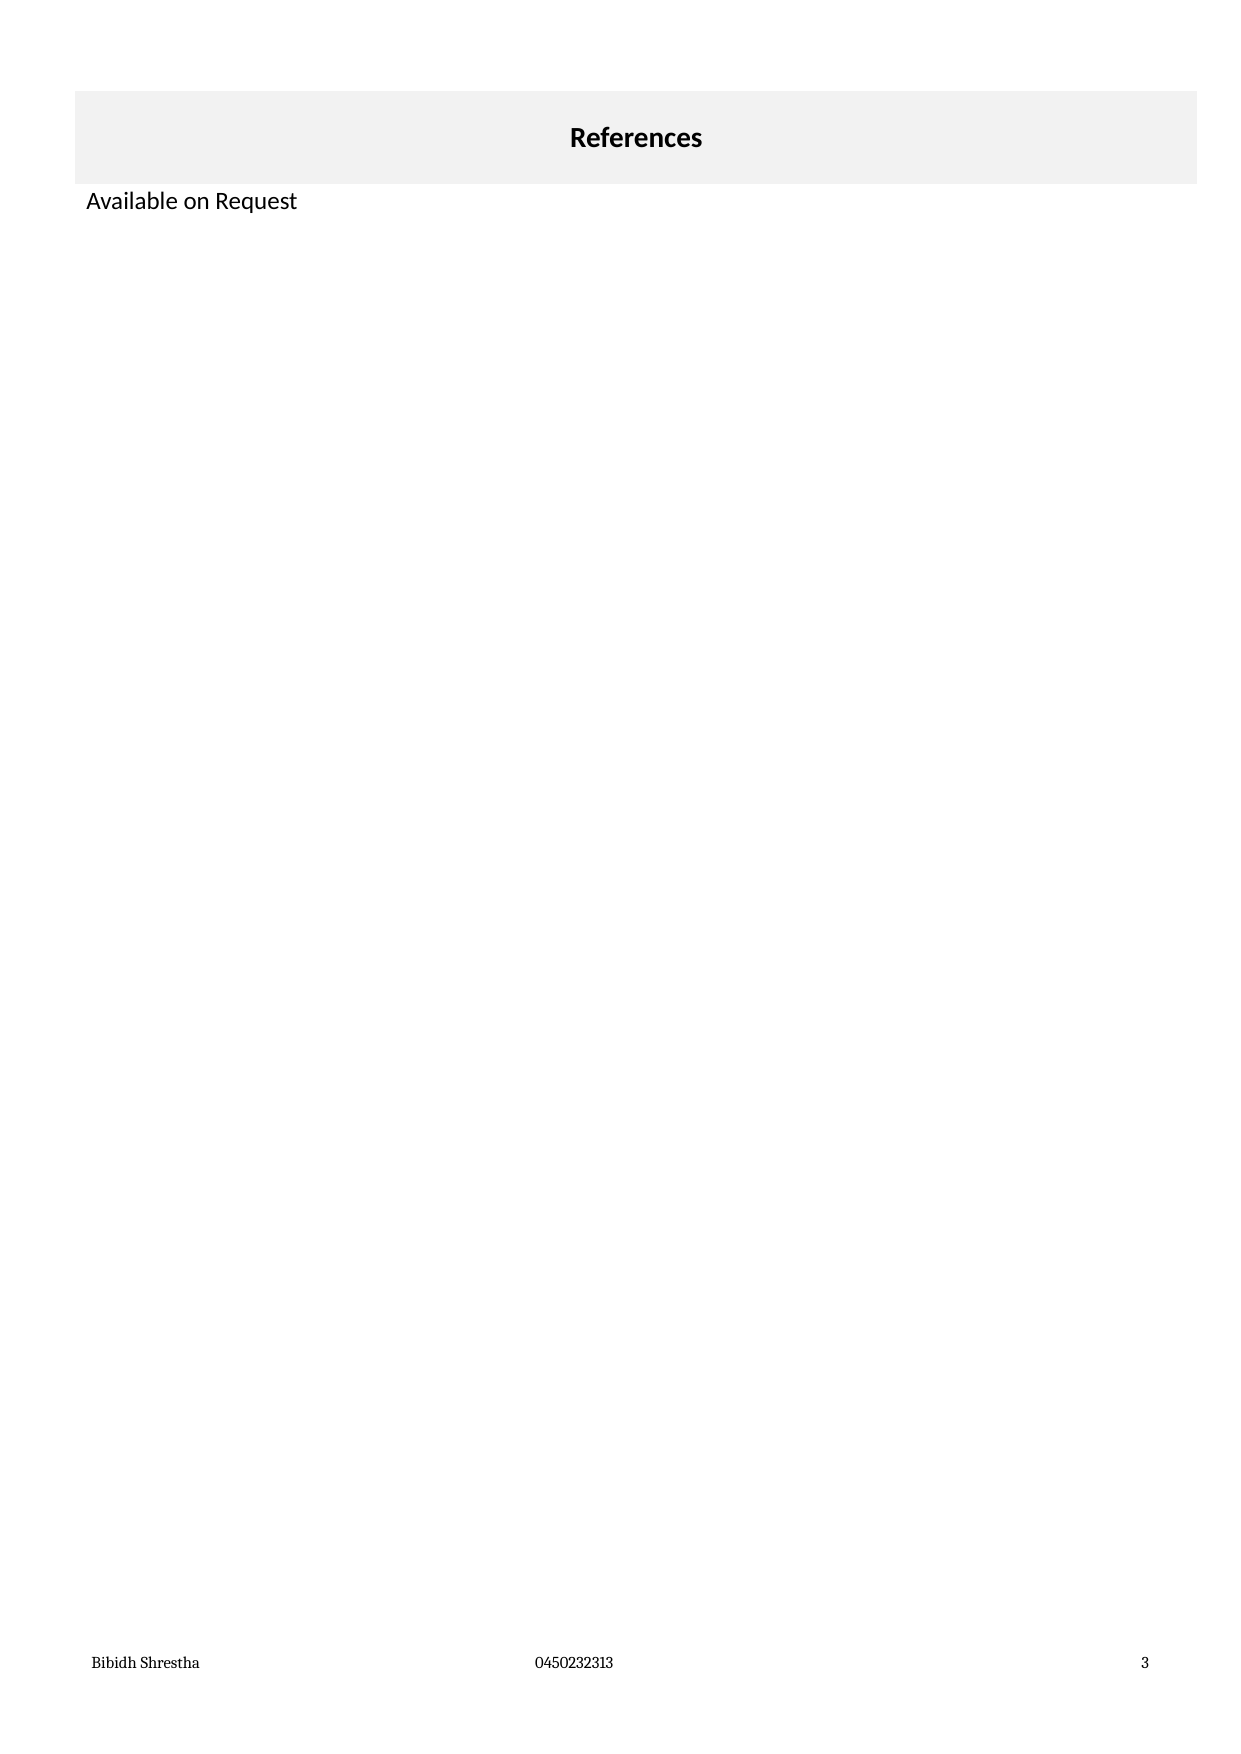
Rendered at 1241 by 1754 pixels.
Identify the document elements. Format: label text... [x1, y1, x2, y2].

table_cell References [75, 91, 1197, 184]
table_cell Available on Request [75, 184, 1197, 232]
